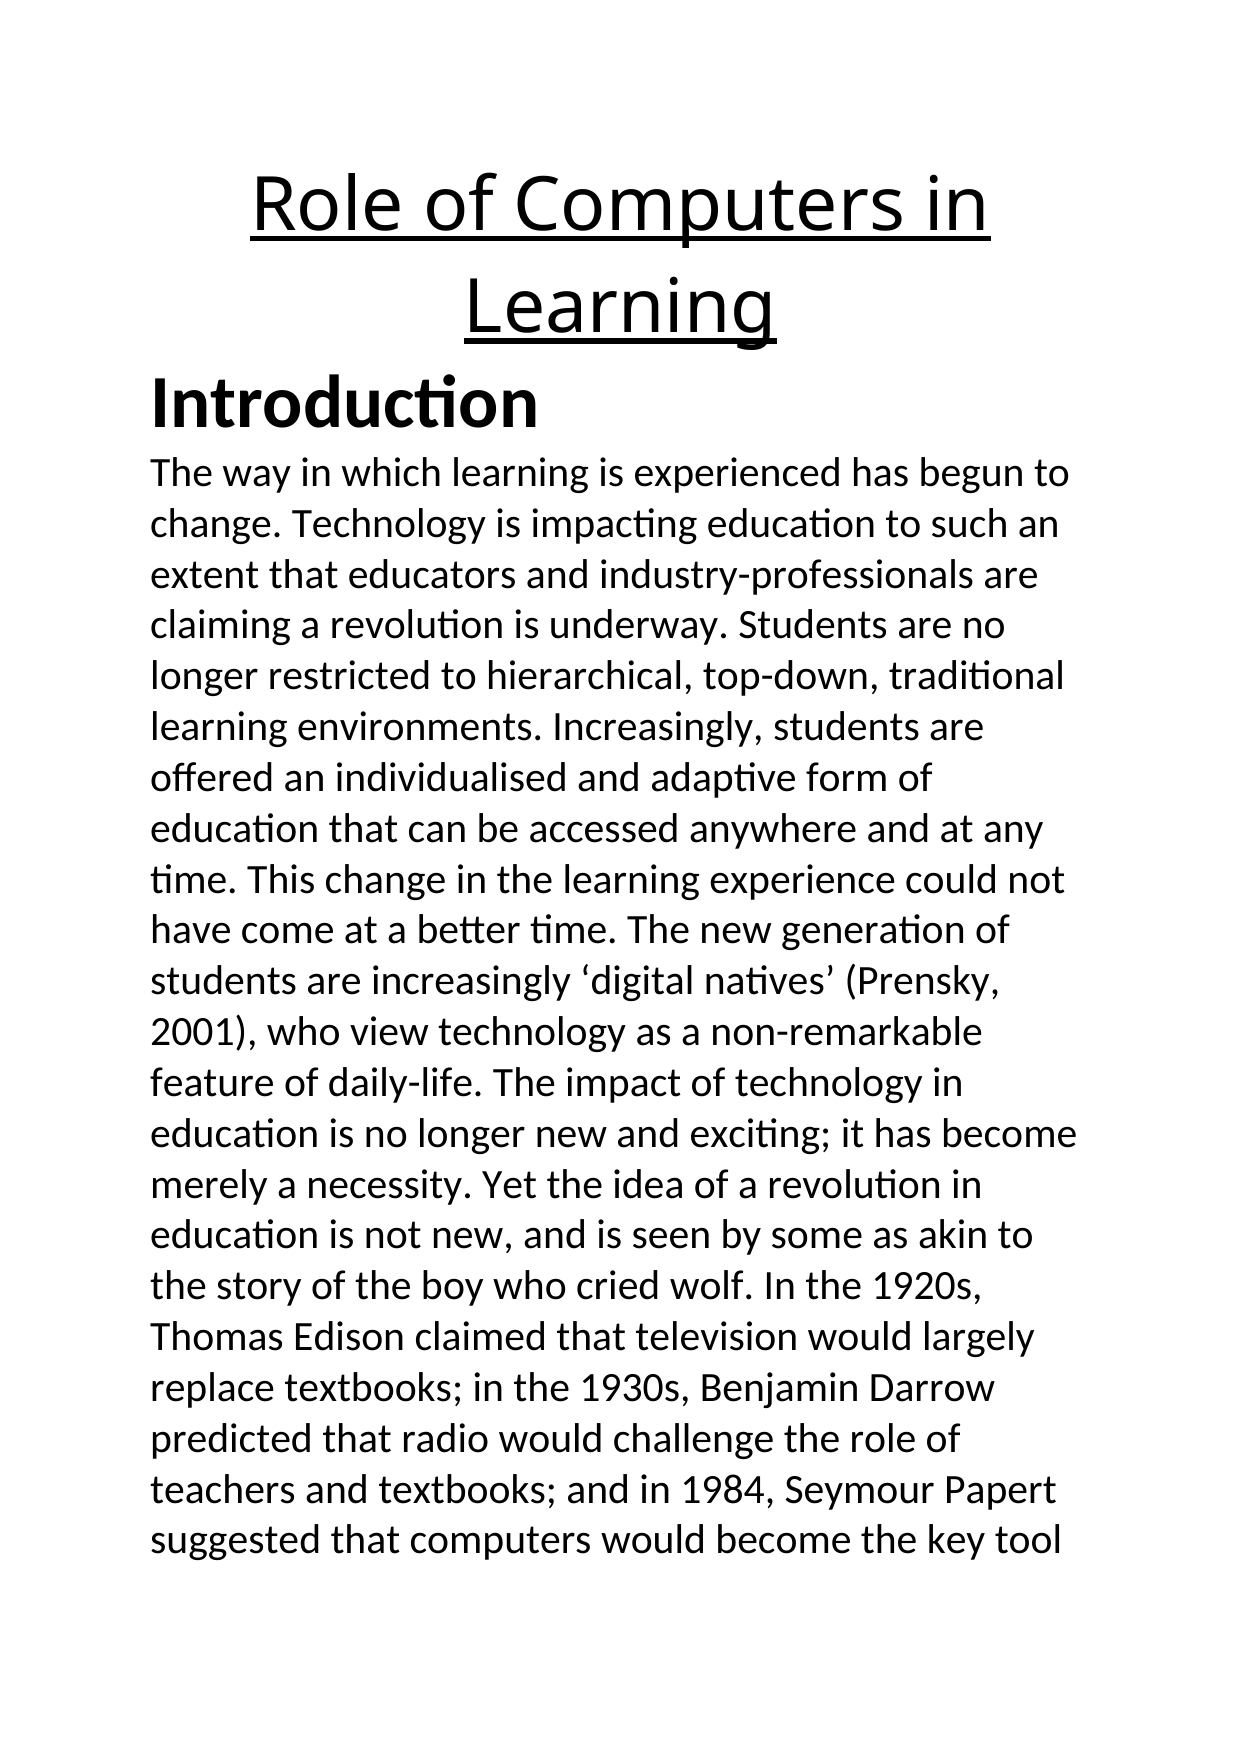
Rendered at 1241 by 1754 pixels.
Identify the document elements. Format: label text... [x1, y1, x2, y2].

text Role of Computers in Learning [150, 150, 1090, 354]
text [150, 446, 1090, 1564]
text Introduction [150, 354, 1090, 446]
